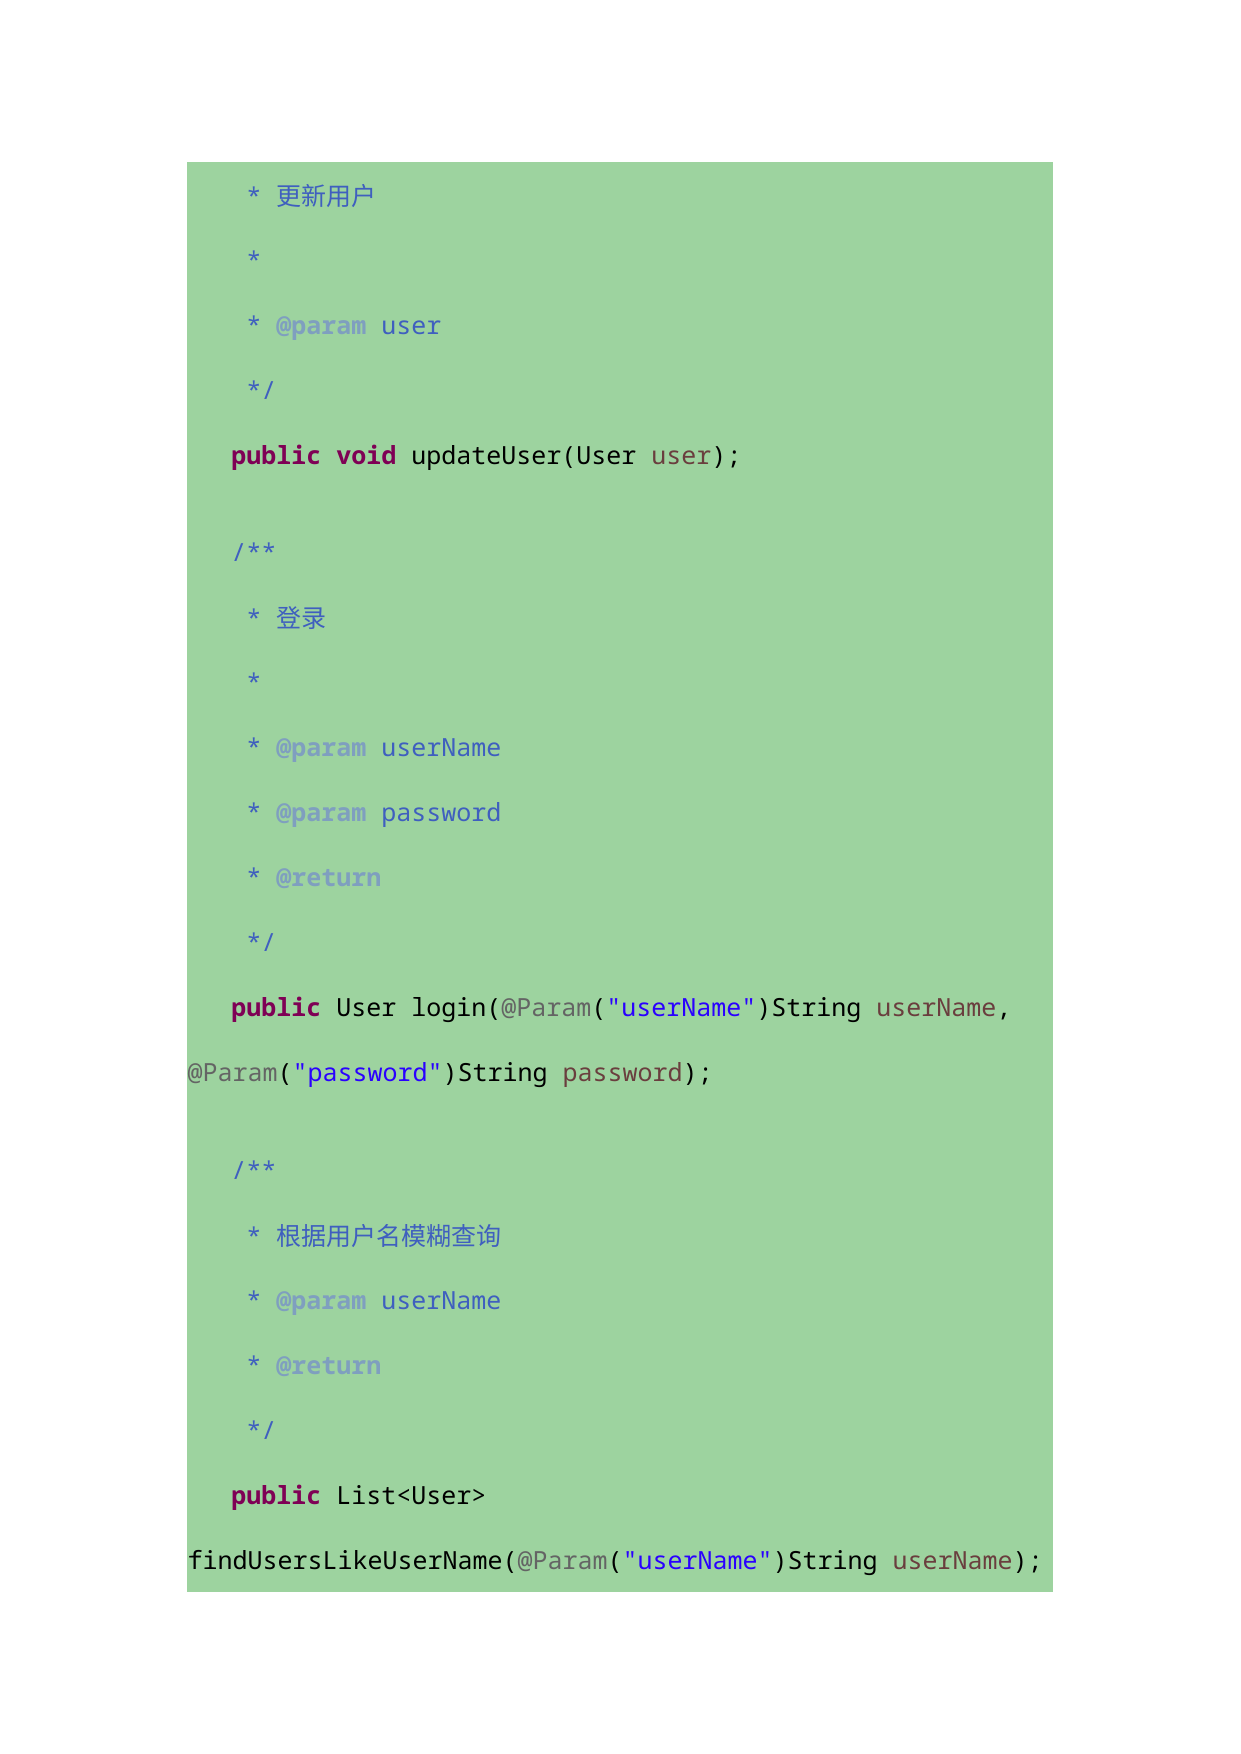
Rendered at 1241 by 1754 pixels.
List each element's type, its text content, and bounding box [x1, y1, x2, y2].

text * @param userName [187, 1267, 1053, 1332]
text public User login(@Param("userName")String userName, @Param("password")String password); [187, 974, 1053, 1104]
text * @param password [187, 779, 1053, 844]
text * @return [187, 844, 1053, 909]
text public List<User> findUsersLikeUserName(@Param("userName")String userName); [187, 1462, 1053, 1592]
text */ [187, 909, 1053, 974]
text * [187, 227, 1053, 292]
text */ [187, 357, 1053, 422]
text * 登录 [187, 584, 1053, 649]
text * [187, 649, 1053, 714]
text /** [187, 519, 1053, 584]
text public void updateUser(User user); [187, 422, 1053, 487]
text * @return [187, 1332, 1053, 1397]
text */ [187, 1397, 1053, 1462]
text * @param userName [187, 714, 1053, 779]
text * @param user [187, 292, 1053, 357]
text /** [187, 1137, 1053, 1202]
text * 根据用户名模糊查询 [187, 1202, 1053, 1267]
text * 更新用户 [187, 162, 1053, 227]
